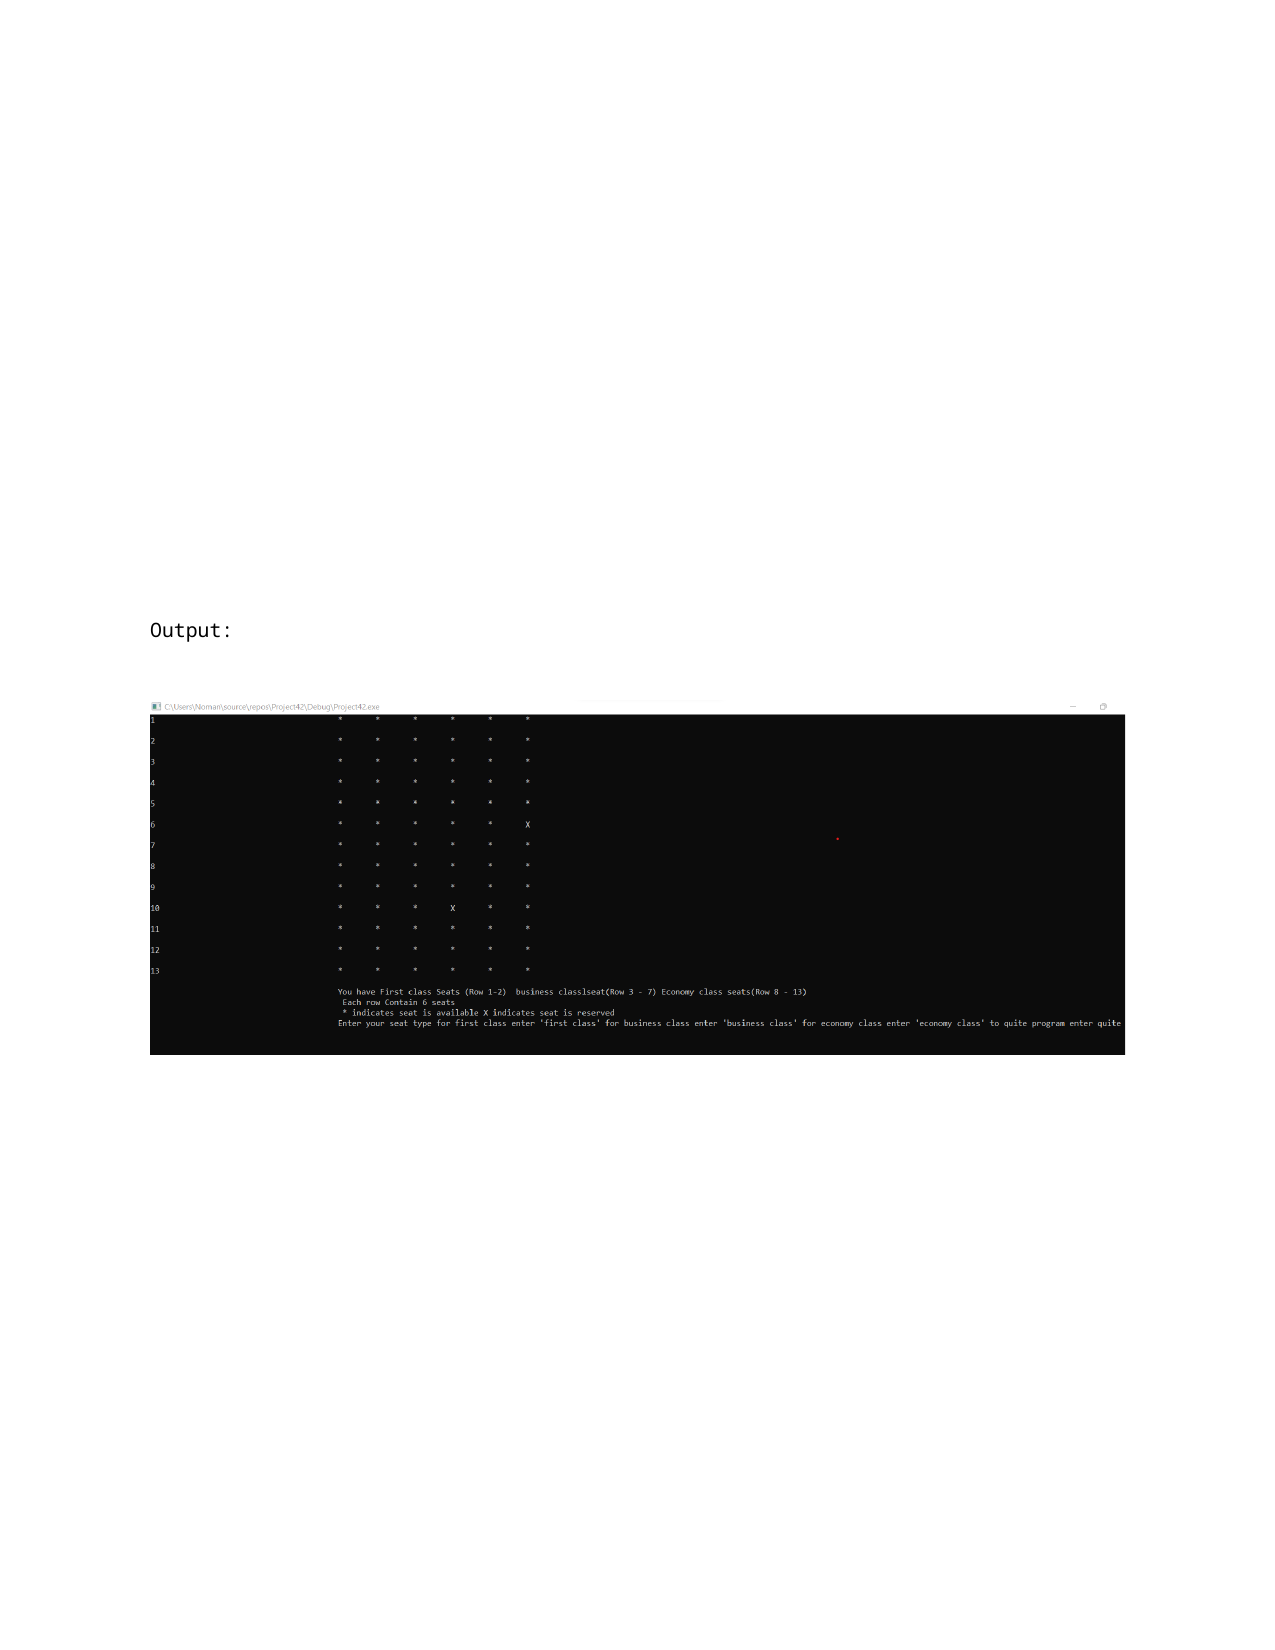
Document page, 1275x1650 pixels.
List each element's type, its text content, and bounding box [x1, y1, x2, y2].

picture [150, 700, 1125, 1055]
text Output: [150, 616, 1125, 643]
